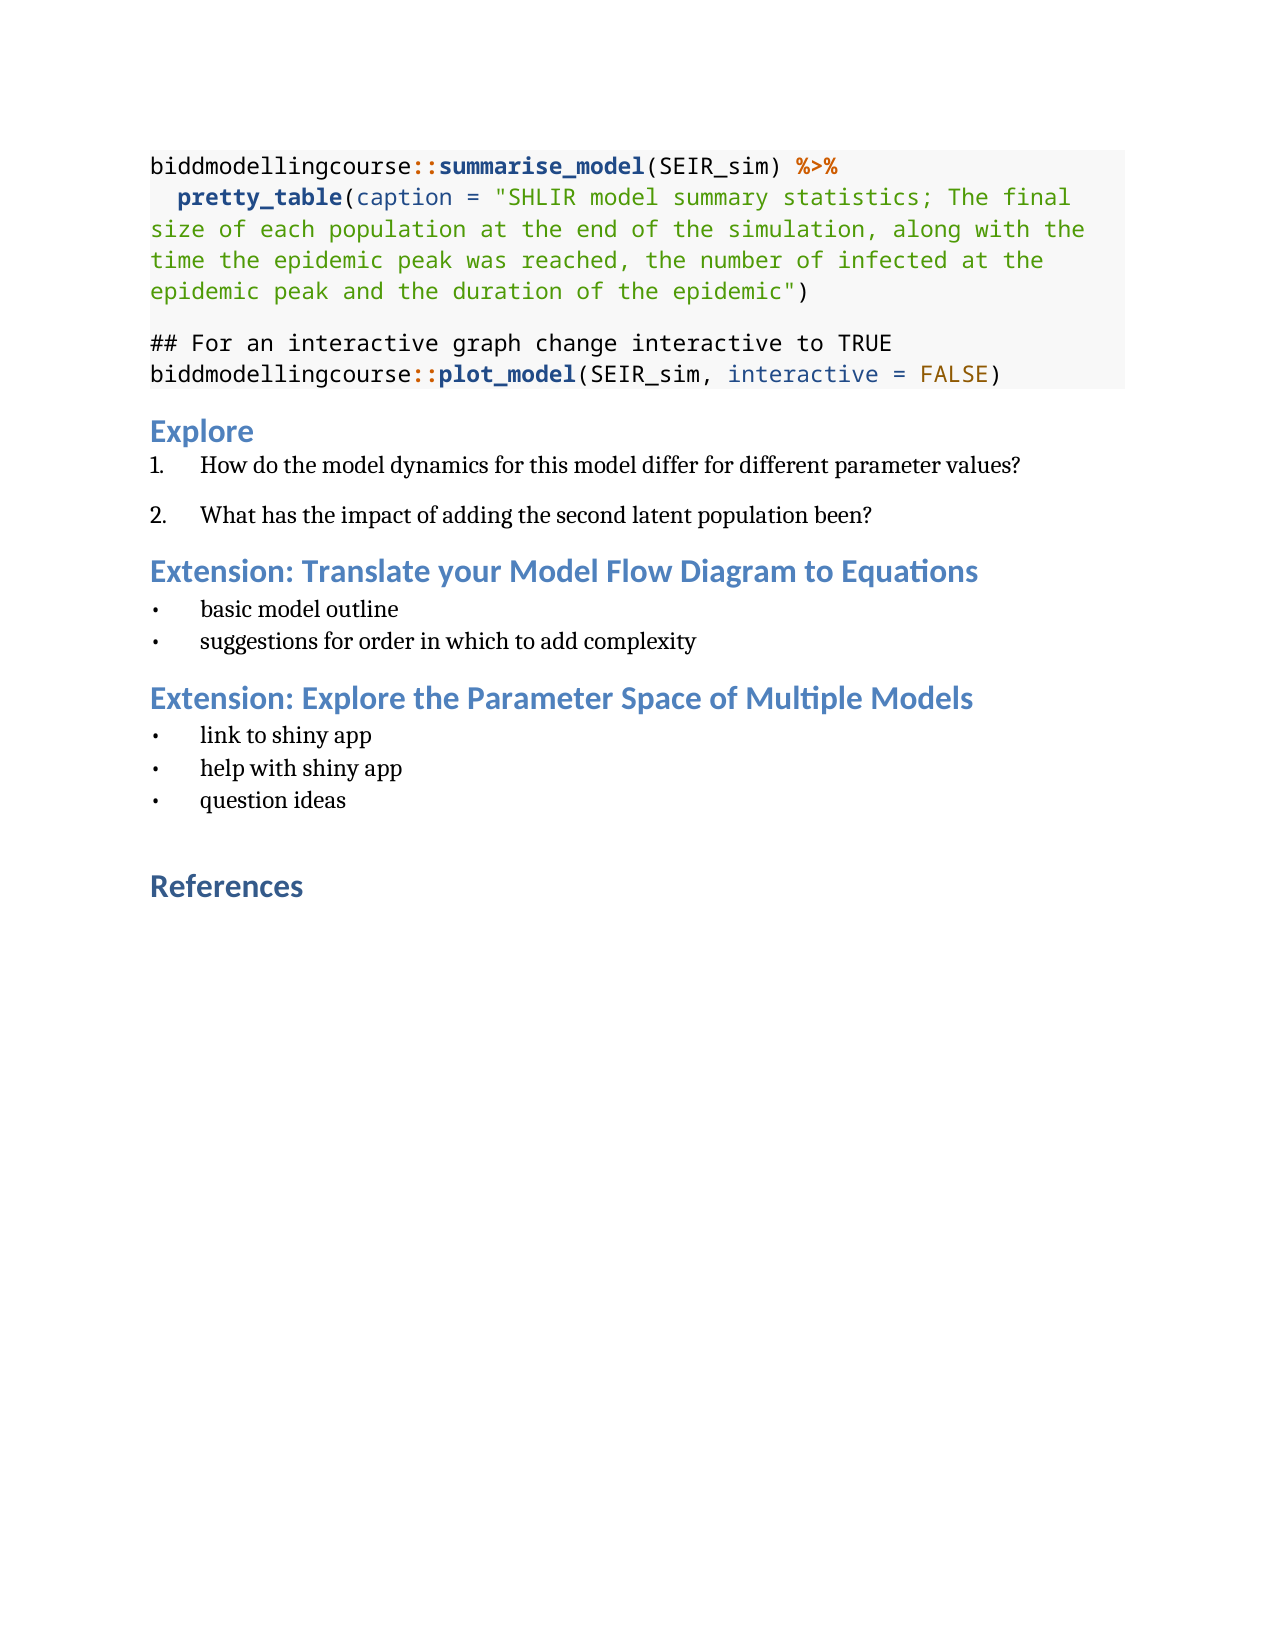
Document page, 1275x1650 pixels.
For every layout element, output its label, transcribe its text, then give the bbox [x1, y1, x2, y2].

list basic model outline [150, 595, 1125, 623]
list How do the model dynamics for this model differ for different parameter values? [150, 451, 1125, 480]
list What has the impact of adding the second latent population been? [150, 501, 1125, 529]
text ## For an interactive graph change interactive to TRUE biddmodellingcourse::plot_model(SEIR_sim, interactive = FALSE) [892, 327, 1125, 389]
list question ideas [150, 786, 1125, 815]
subtitle Explore [150, 410, 1125, 451]
list suggestions for order in which to add complexity [150, 627, 1125, 656]
subtitle Extension: Explore the Parameter Space of Multiple Models [150, 677, 1125, 718]
list help with shiny app [150, 754, 1125, 783]
text biddmodellingcourse::summarise_model(SEIR_sim) %>% pretty_table(caption = "SHLIR model summary statistics; The final size of each population at the end of the simulation, along with the time the epidemic peak was reached, the number of infected at the epidemic peak and the duration of the epidemic") [150, 150, 1125, 306]
subtitle Extension: Translate your Model Flow Diagram to Equations [150, 550, 1125, 591]
list link to shiny app [150, 721, 1125, 750]
subtitle References [150, 865, 1125, 906]
